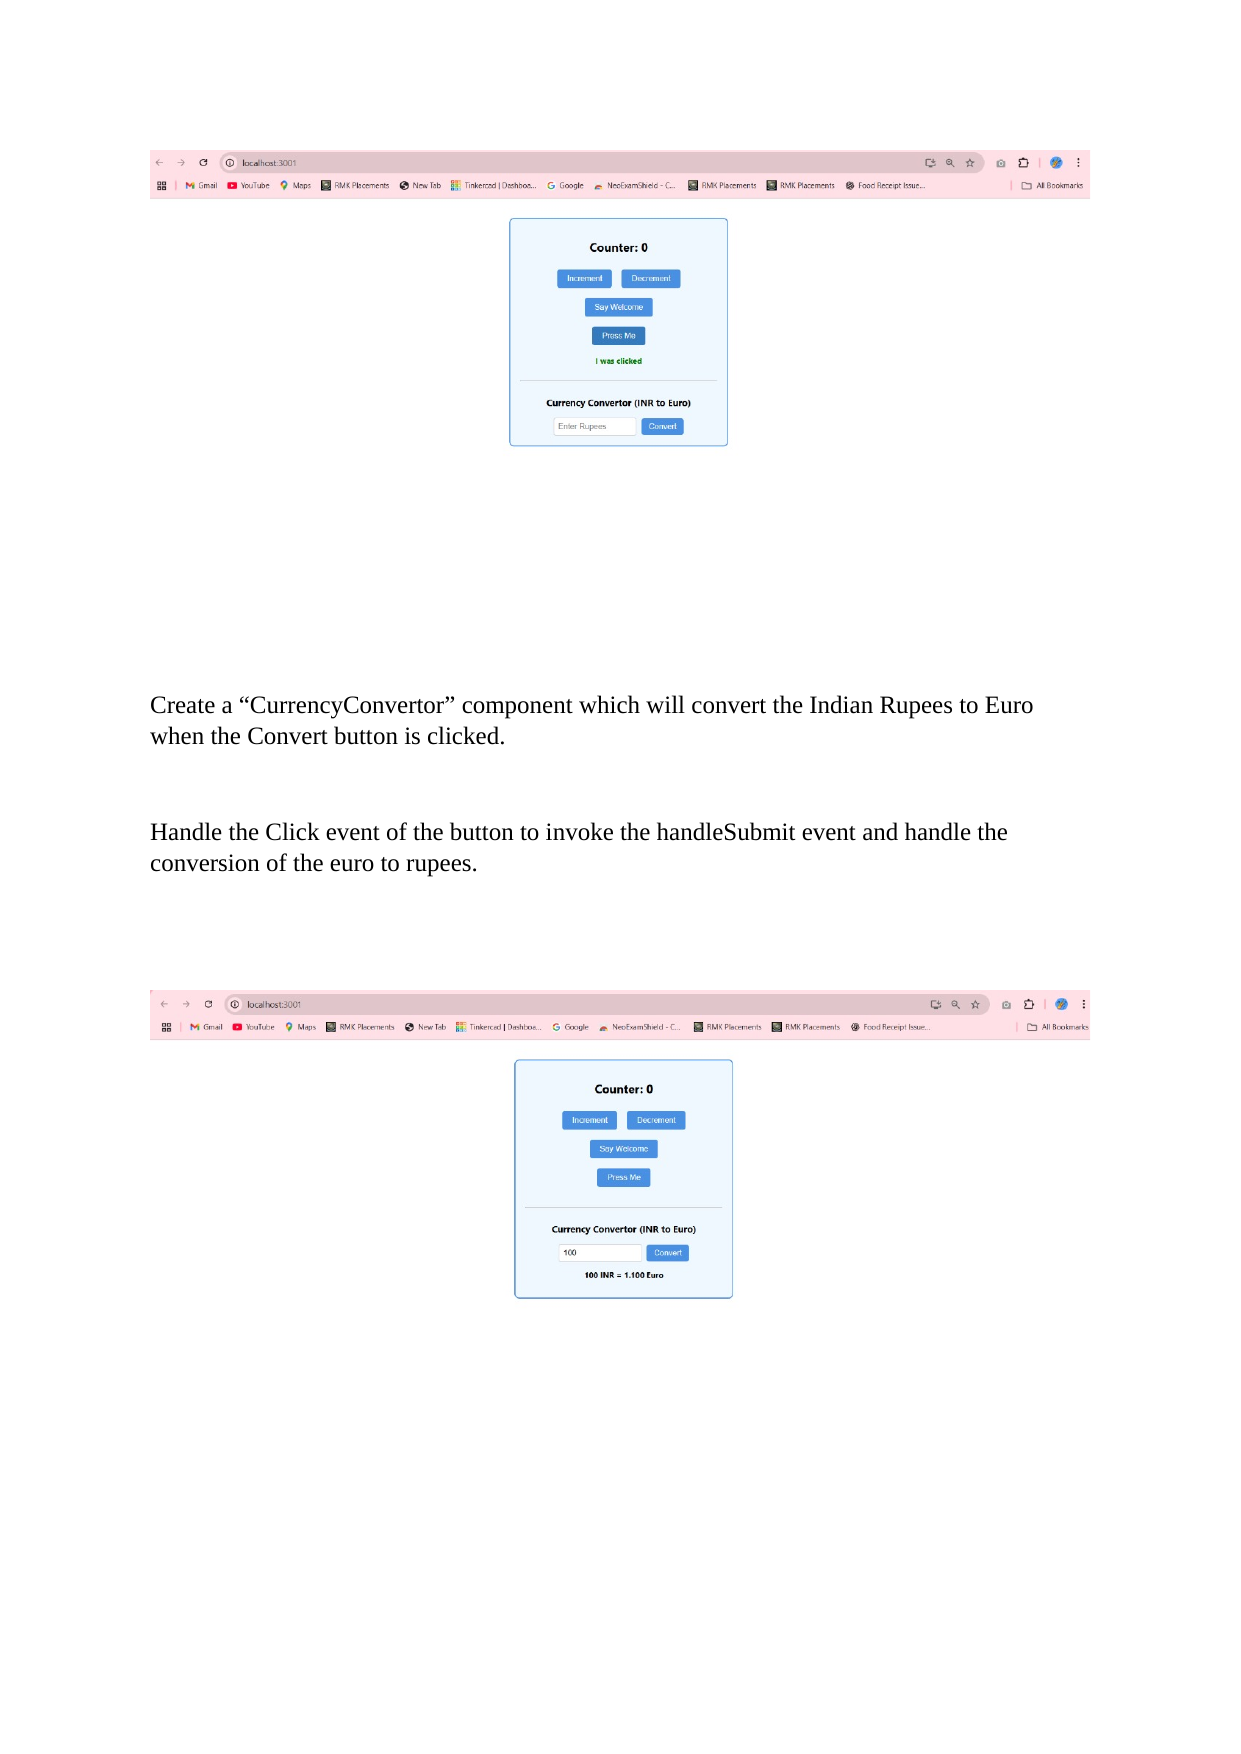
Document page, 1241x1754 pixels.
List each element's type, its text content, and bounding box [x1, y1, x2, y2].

picture [150, 150, 1091, 624]
picture [150, 990, 1091, 1467]
text Handle the Click event of the button to invoke the handleSubmit event and handle the conversion of the euro to rupees. [150, 817, 1090, 876]
text Create a “CurrencyConvertor” component which will convert the Indian Rupees to Euro when the Convert button is clicked. [150, 690, 1090, 750]
